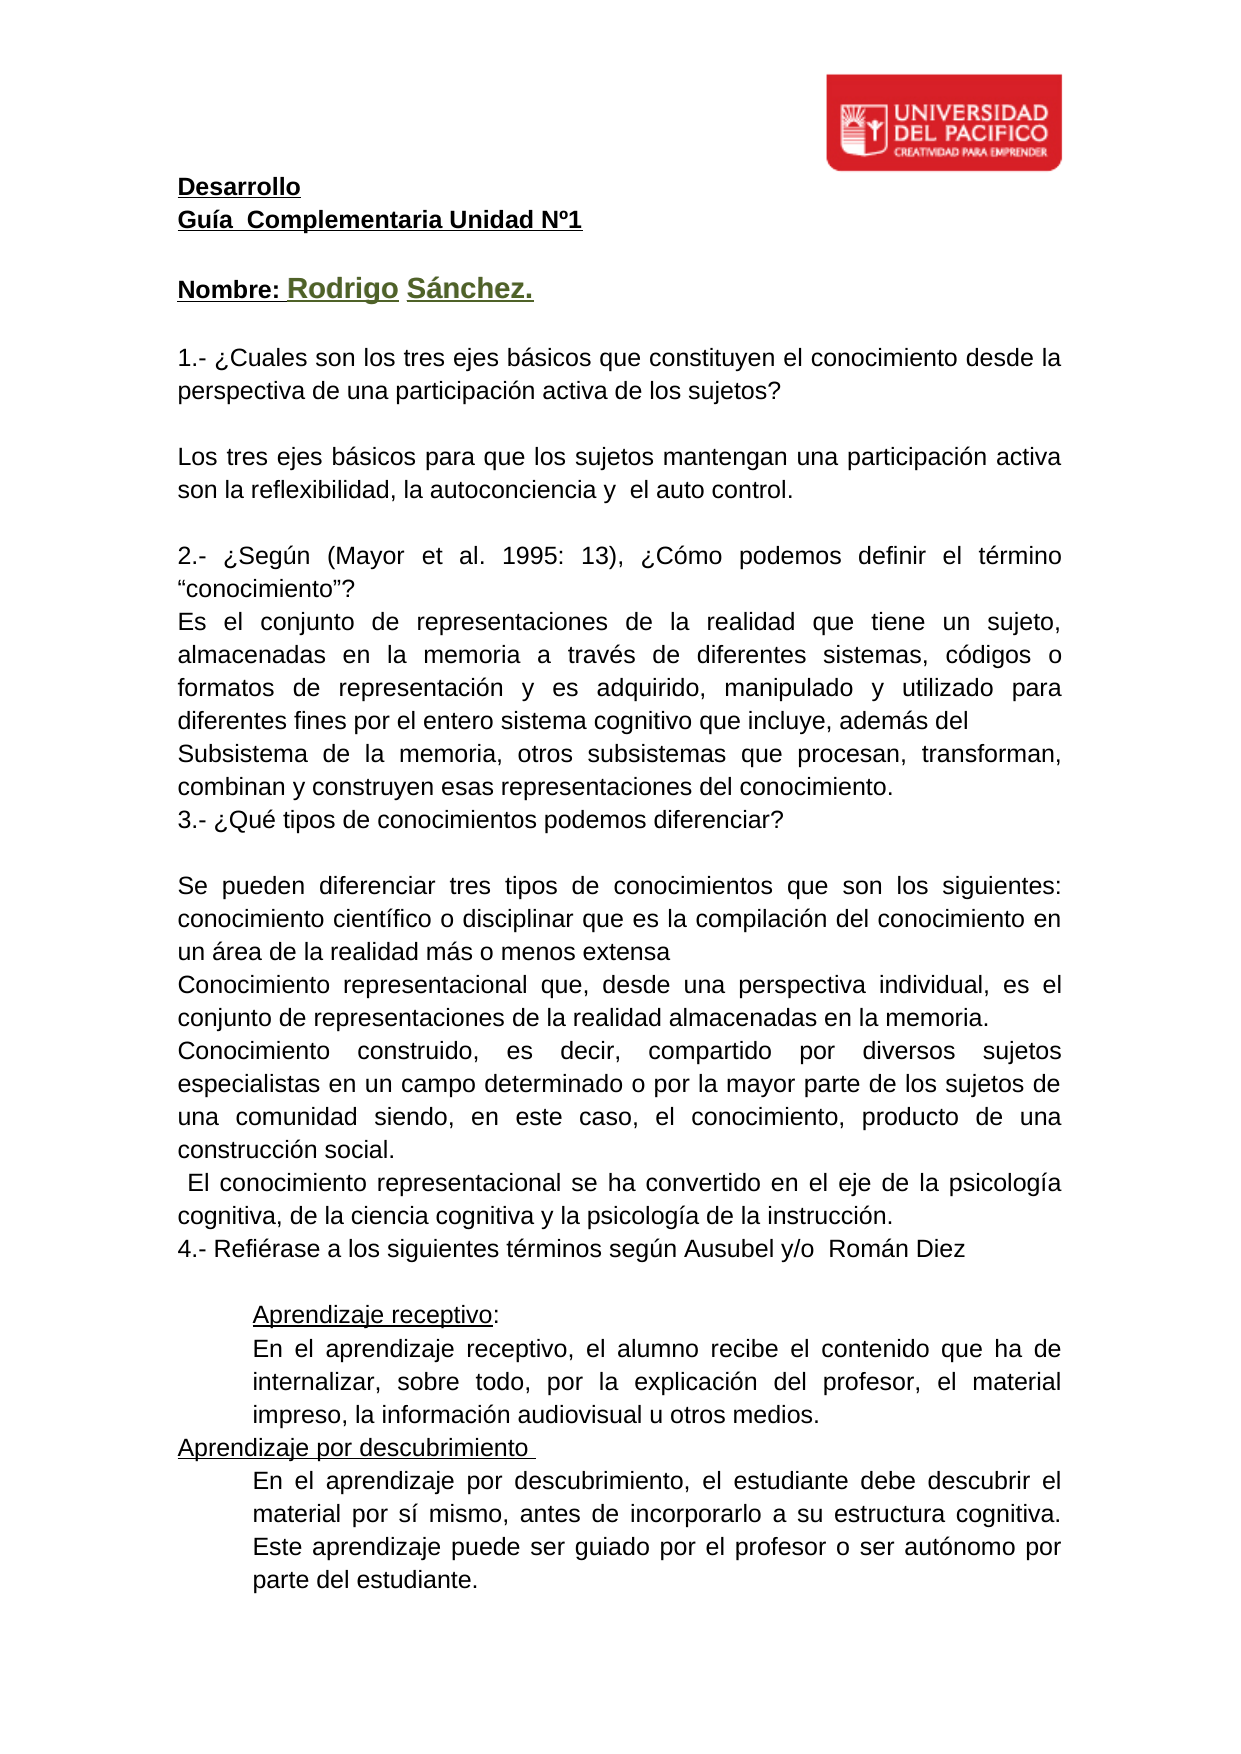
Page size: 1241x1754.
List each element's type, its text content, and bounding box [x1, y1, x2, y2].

text 4.- Refiérase a los siguientes términos según Ausubel y/o Román Diez [177, 1234, 1063, 1263]
text 2.- ¿Según (Mayor et al. 1995: 13), ¿Cómo podemos definir el término “conocimiento”? [177, 541, 1063, 603]
text 1.- ¿Cuales son los tres ejes básicos que constituyen el conocimiento desde la perspectiva de una participación activa de los sujetos? [177, 343, 1063, 404]
text Conocimiento construido, es decir, compartido por diversos sujetos especialistas en un campo determinado o por la mayor parte de los sujetos de una comunidad siendo, en este caso, el conocimiento, producto de una construcción social. [177, 1036, 1063, 1164]
list Aprendizaje receptivo: [252, 1300, 1063, 1329]
list En el aprendizaje por descubrimiento, el estudiante debe descubrir el material por sí mismo, antes de incorporarlo a su estructura cognitiva. Este aprendizaje puede ser guiado por el profesor o ser autónomo por parte del estudiante. [252, 1466, 1063, 1593]
text Se pueden diferenciar tres tipos de conocimientos que son los siguientes: conocimiento científico o disciplinar que es la compilación del conocimiento en un área de la realidad más o menos extensa [177, 871, 1063, 966]
text Guía Complementaria Unidad Nº1 [177, 205, 1063, 234]
text El conocimiento representacional se ha convertido en el eje de la psicología cognitiva, de la ciencia cognitiva y la psicología de la instrucción. [177, 1168, 1063, 1230]
picture [825, 73, 1064, 173]
text Subsistema de la memoria, otros subsistemas que procesan, transforman, combinan y construyen esas representaciones del conocimiento. [177, 739, 1063, 801]
text Conocimiento representacional que, desde una perspectiva individual, es el conjunto de representaciones de la realidad almacenadas en la memoria. [177, 970, 1063, 1032]
list En el aprendizaje receptivo, el alumno recibe el contenido que ha de internalizar, sobre todo, por la explicación del profesor, el material impreso, la información audiovisual u otros medios. [252, 1333, 1063, 1428]
text 3.- ¿Qué tipos de conocimientos podemos diferenciar? [177, 805, 1063, 834]
text Los tres ejes básicos para que los sujetos mantengan una participación activa son la reflexibilidad, la autoconciencia y el auto control. [177, 442, 1063, 504]
text Desarrollo [177, 172, 1063, 201]
list Aprendizaje por descubrimiento [177, 1433, 1063, 1461]
text Nombre: Rodrigo Sánchez. [177, 271, 1063, 305]
text Es el conjunto de representaciones de la realidad que tiene un sujeto, almacenadas en la memoria a través de diferentes sistemas, códigos o formatos de representación y es adquirido, manipulado y utilizado para diferentes fines por el entero sistema cognitivo que incluye, además del [177, 607, 1063, 735]
